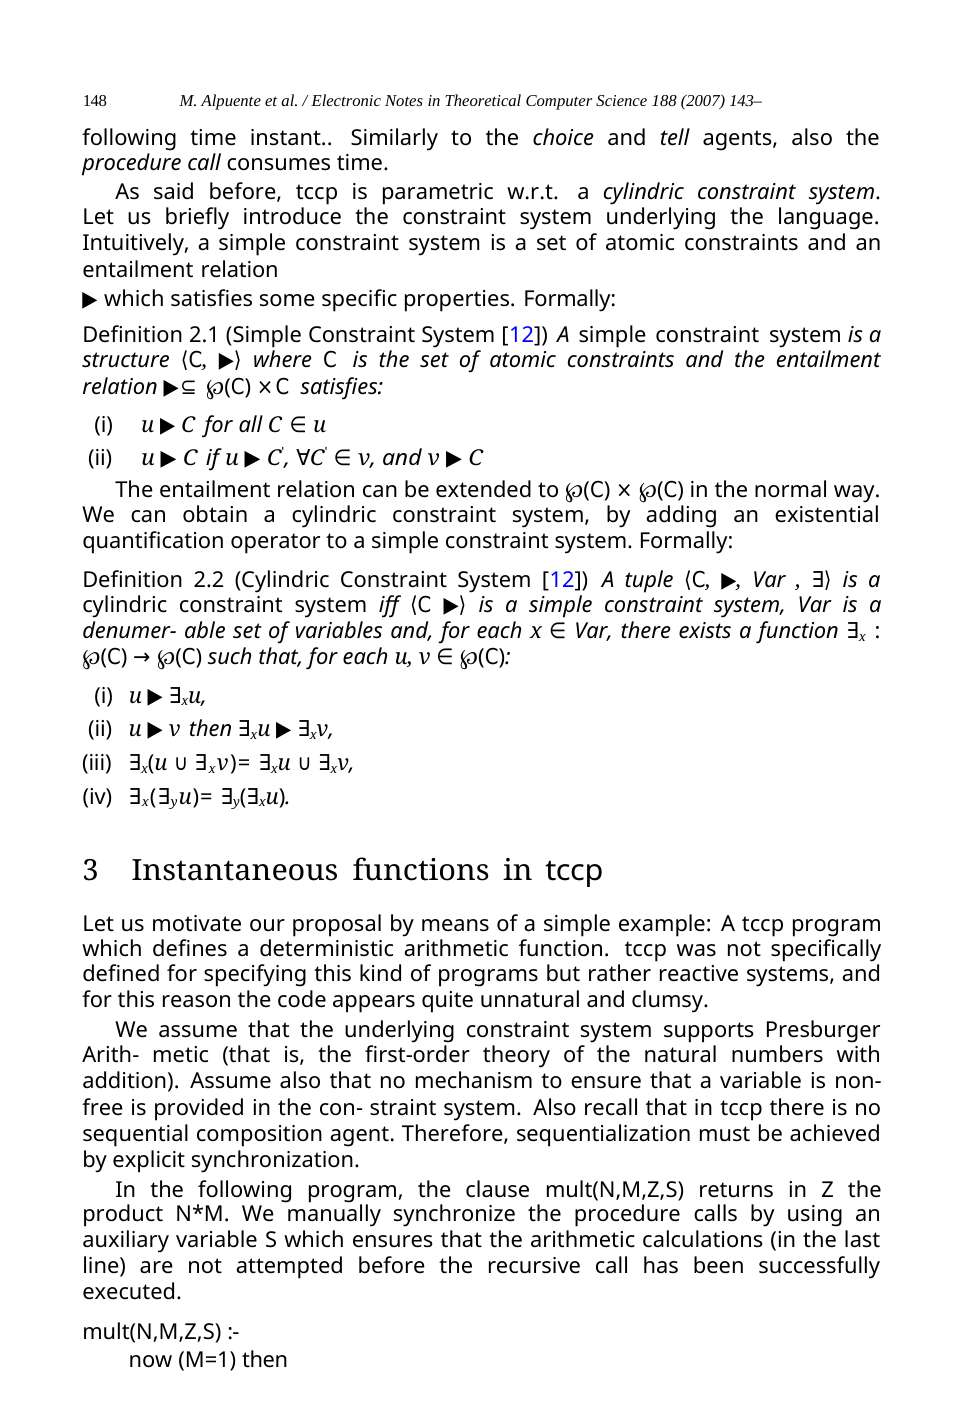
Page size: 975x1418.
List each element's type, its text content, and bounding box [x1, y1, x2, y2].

list u ▶ v then ∃xu ▶ ∃xv, [88, 713, 906, 743]
text now (M=1) then [128, 1345, 906, 1373]
text Definition 2.1 (Simple Constraint System [12]) A simple constraint system is a structure ⟨C, ▶⟩ where C is the set of atomic constraints and the entailment relation ▶⊆ ℘(C) ×C satisﬁes: [82, 322, 881, 401]
list ∃x(∃yu)= ∃y(∃xu). [82, 781, 906, 810]
list u ▶ ∃xu, [94, 679, 906, 709]
list u ▶ C if u ▶ C', ∀C' ∈ v, and v ▶ C [88, 442, 906, 472]
text In the following program, the clause mult(N,M,Z,S) returns in Z the product N*M. We manually synchronize the procedure calls by using an auxiliary variable S which ensures that the arithmetic calculations (in the last line) are not attempted before the recursive call has been successfully executed. [82, 1176, 881, 1306]
subtitle Instantaneous functions in tccp [82, 849, 906, 889]
text We assume that the underlying constraint system supports Presburger Arith- metic (that is, the first-order theory of the natural numbers with addition). Assume also that no mechanism to ensure that a variable is non-free is provided in the con- straint system. Also recall that in tccp there is no sequential composition agent. Therefore, sequentialization must be achieved by explicit synchronization. [82, 1017, 882, 1174]
text As said before, tccp is parametric w.r.t. a cylindric constraint system. Let us briefly introduce the constraint system underlying the language. Intuitively, a simple constraint system is a set of atomic constraints and an entailment relation [82, 178, 881, 283]
text The entailment relation can be extended to ℘(C) × ℘(C) in the normal way. We can obtain a cylindric constraint system, by adding an existential quantification operator to a simple constraint system. Formally: [82, 477, 881, 555]
text mult(N,M,Z,S) :- [82, 1317, 906, 1345]
text ▶ which satisfies some specific properties. Formally: [82, 283, 906, 312]
list ∃x(u ∪ ∃xv)= ∃xu ∪ ∃xv, [82, 747, 906, 777]
text following time instant.. Similarly to the choice and tell agents, also the procedure call consumes time. [82, 124, 881, 177]
text Let us motivate our proposal by means of a simple example: A tccp program which defines a deterministic arithmetic function. tccp was not specifically defined for specifying this kind of programs but rather reactive systems, and for this reason the code appears quite unnatural and clumsy. [82, 911, 882, 1014]
list u ▶ C for all C ∈ u [94, 409, 906, 438]
text Definition 2.2 (Cylindric Constraint System [12]) A tuple ⟨C, ▶, Var , ∃⟩ is a cylindric constraint system iff ⟨C ▶⟩ is a simple constraint system, Var is a denumer- able set of variables and, for each x ∈ Var, there exists a function ∃x : ℘(C) → ℘(C) such that, for each u, v ∈ ℘(C): [82, 566, 881, 671]
